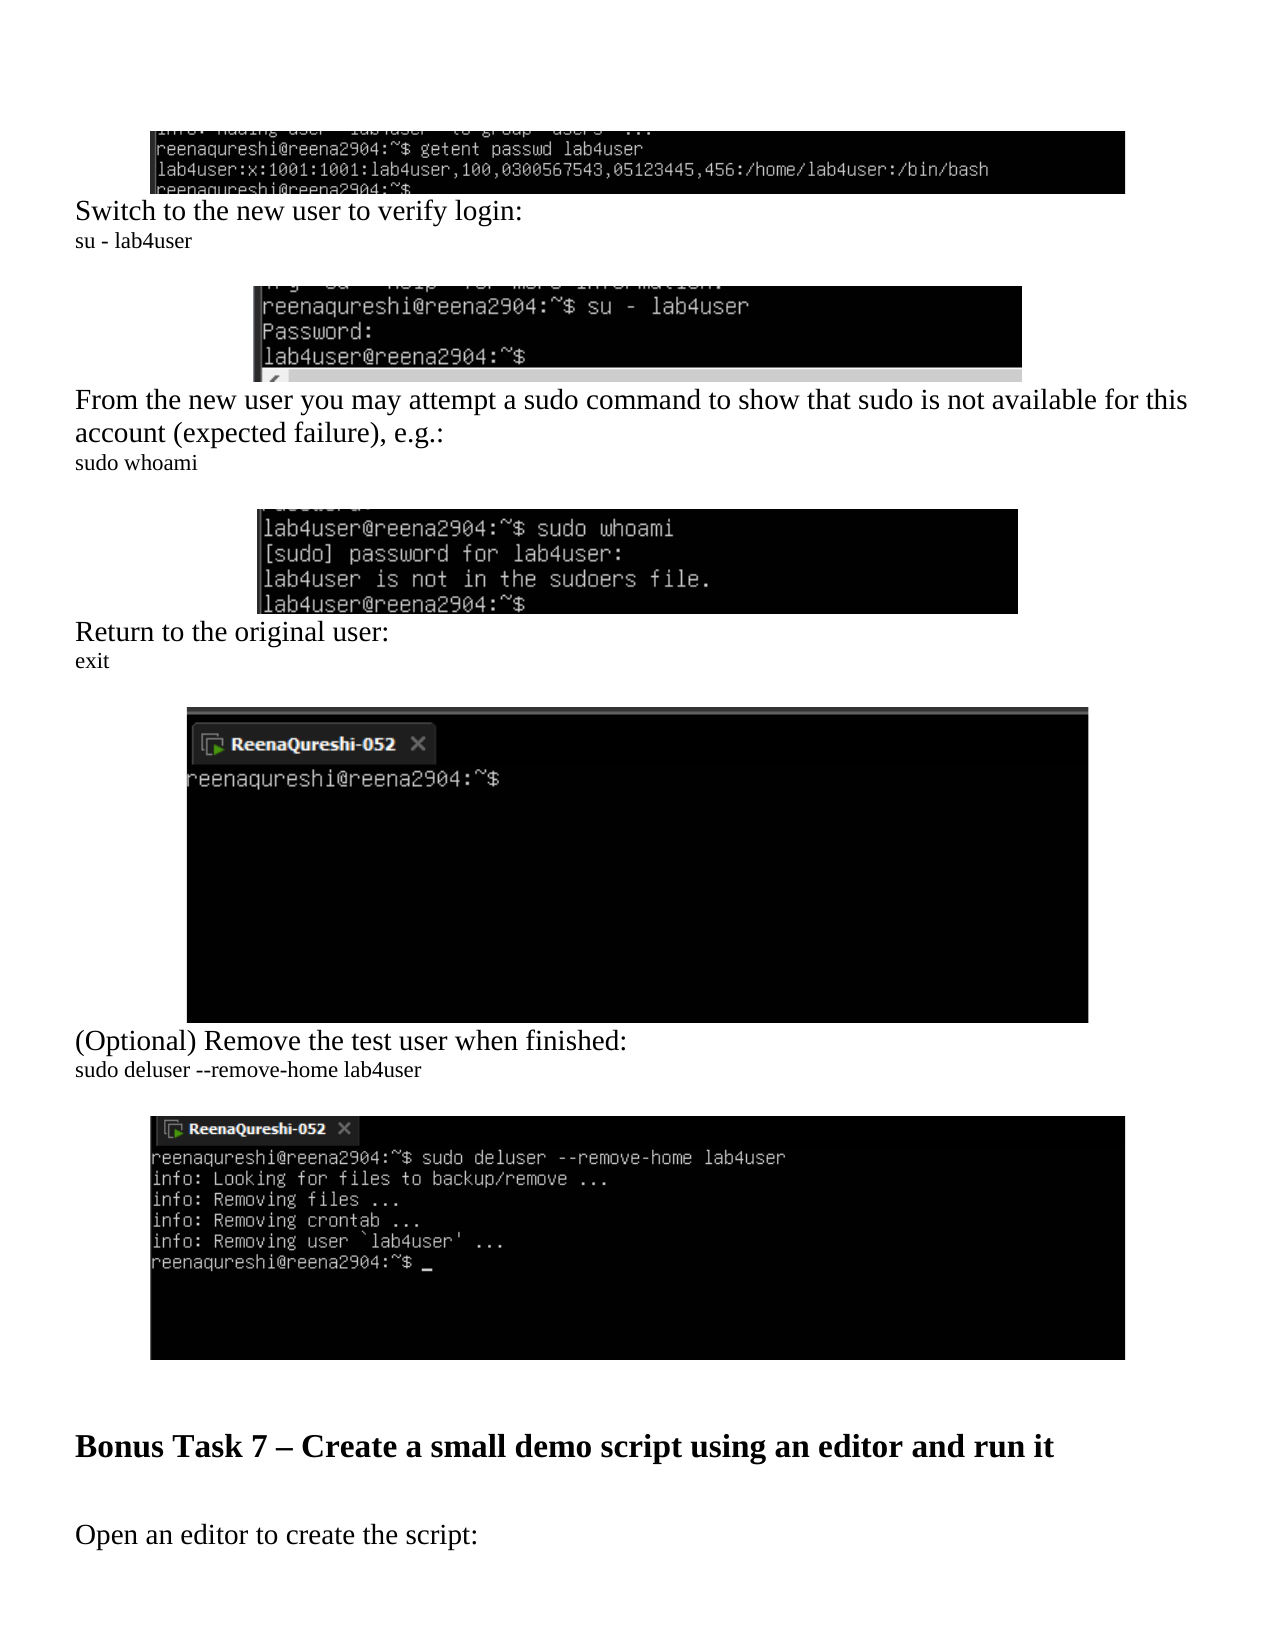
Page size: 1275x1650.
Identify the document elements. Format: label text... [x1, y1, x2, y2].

picture [257, 509, 1018, 614]
text exit [75, 647, 1200, 674]
text Switch to the new user to verify login: [75, 193, 1200, 227]
picture [253, 286, 1022, 382]
text sudo whoami [75, 449, 1200, 476]
picture [186, 707, 1089, 1023]
text From the new user you may attempt a sudo command to show that sudo is not available for this account (expected failure), e.g.: [75, 382, 1200, 449]
text (Optional) Remove the test user when finished: [75, 1023, 1200, 1056]
text sudo deluser --remove-home lab4user [75, 1056, 1200, 1083]
text su - lab4user [75, 227, 1200, 253]
picture [150, 1116, 1125, 1360]
text Open an editor to create the script: [75, 1517, 1200, 1551]
text Bonus Task 7 – Create a small demo script using an editor and run it [75, 1426, 1200, 1465]
picture [150, 131, 1125, 194]
text Return to the original user: [75, 614, 1200, 647]
